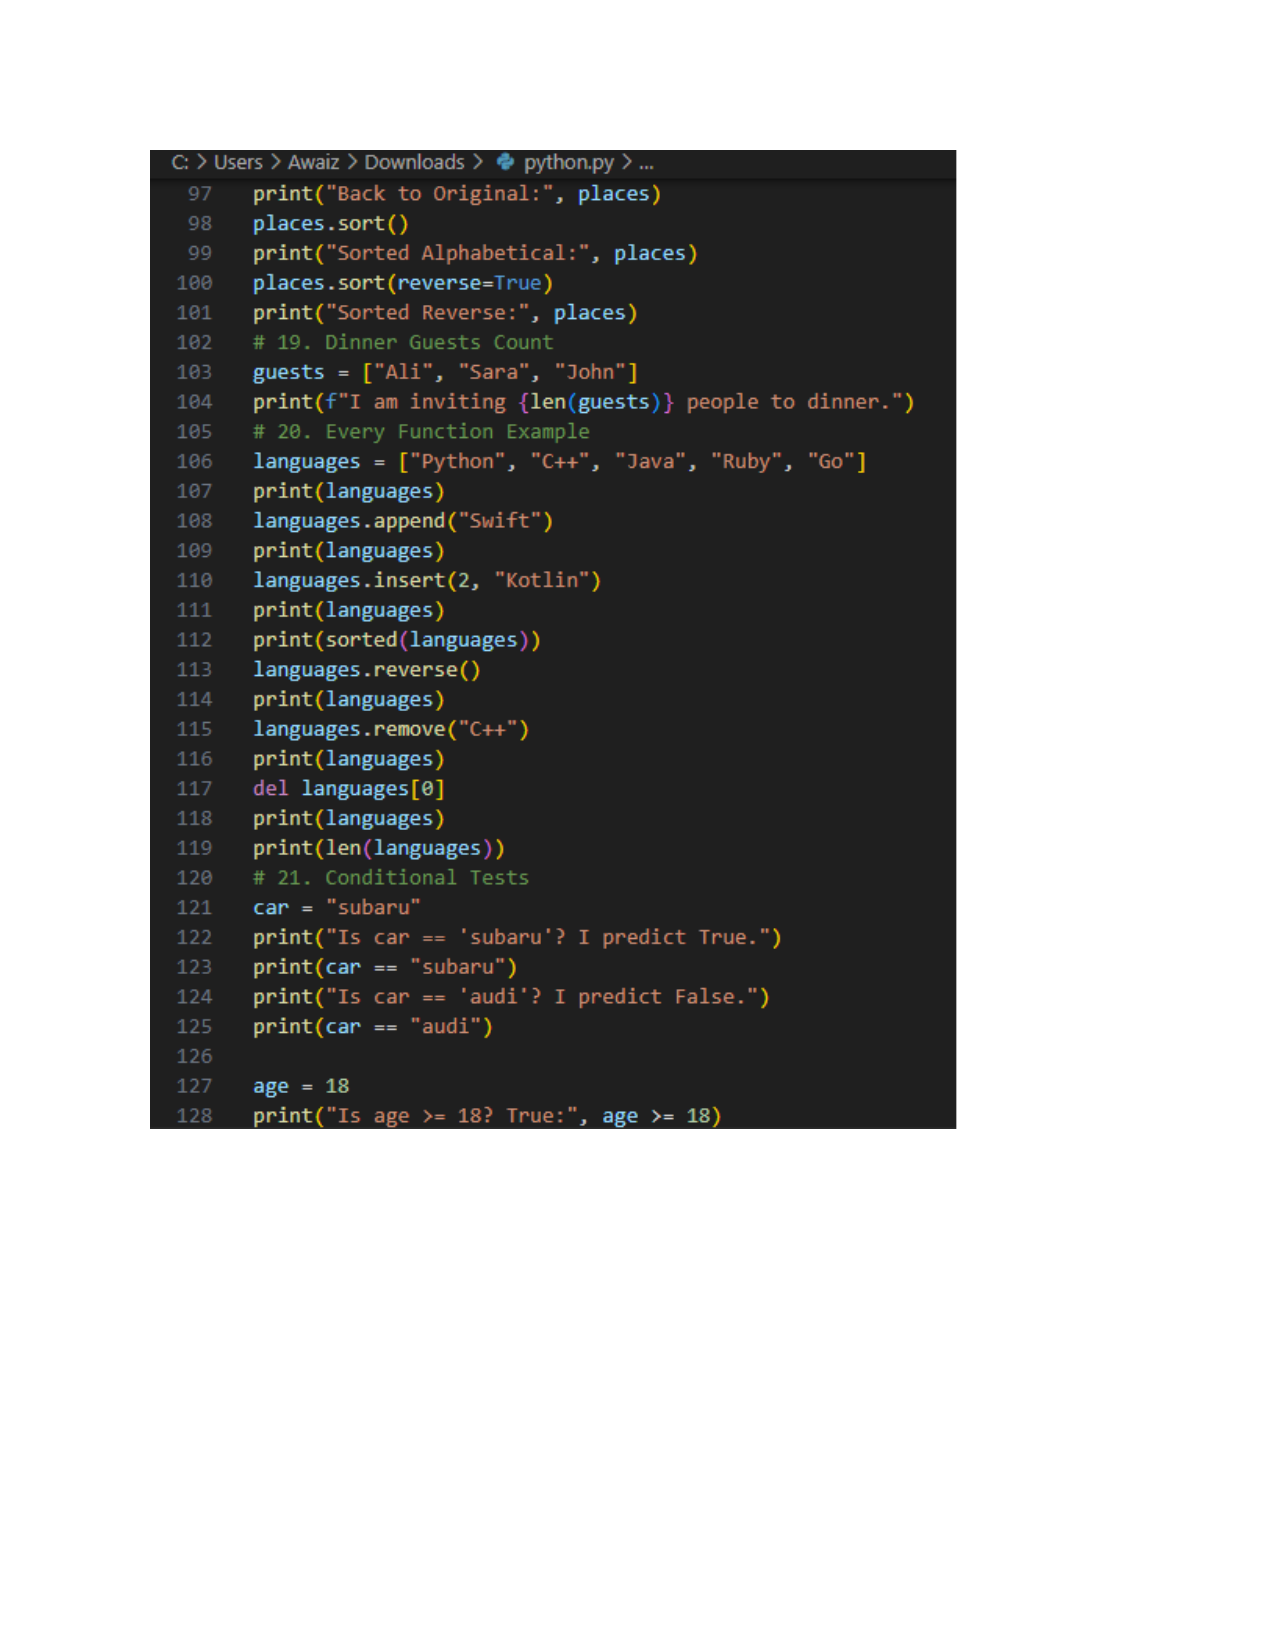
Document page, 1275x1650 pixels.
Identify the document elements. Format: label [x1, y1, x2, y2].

picture [150, 150, 957, 1129]
